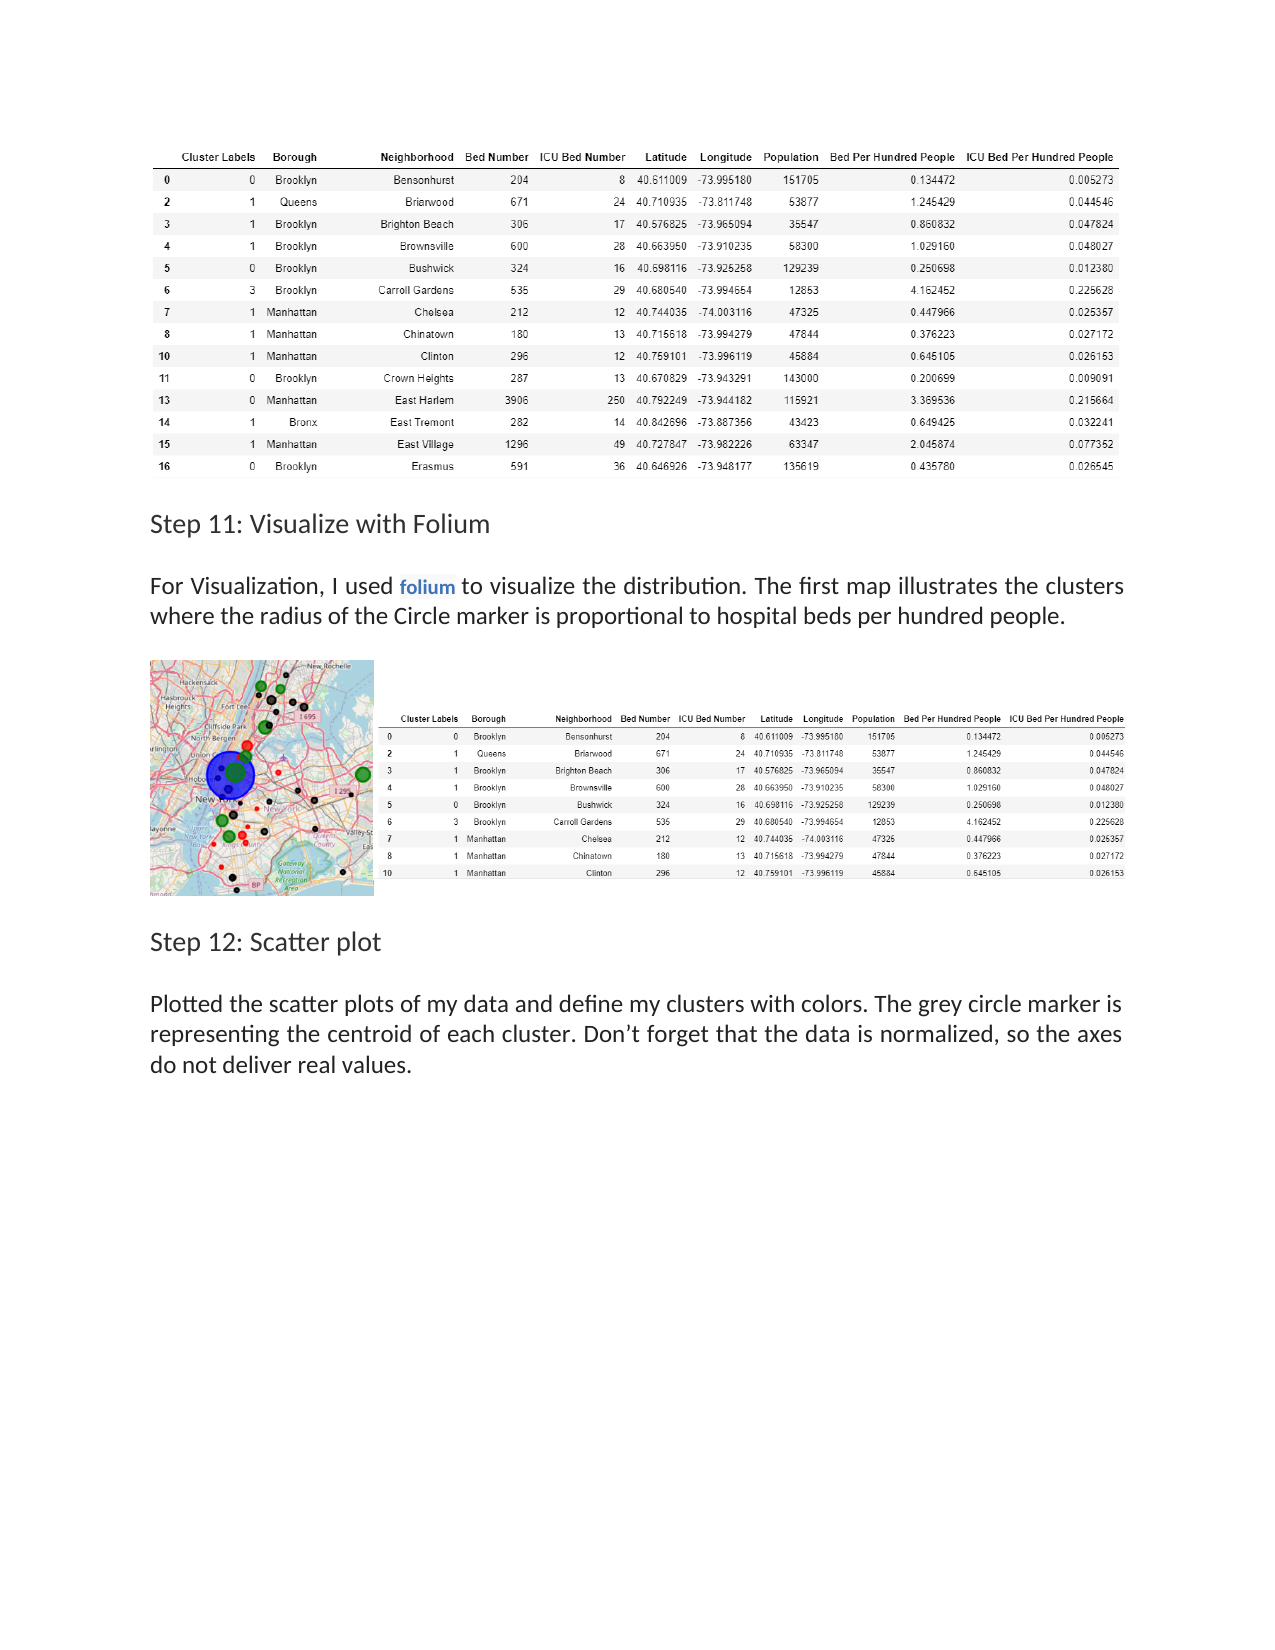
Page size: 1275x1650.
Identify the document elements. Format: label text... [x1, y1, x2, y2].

text Step 12: Scatter plot [150, 924, 1125, 959]
text For Visualization, I used folium to visualize the distribution. The first map illustrates the clusters where the radius of the Circle marker is proportional to hospital beds per hundred people. [150, 570, 1125, 631]
text Plotted the scatter plots of my data and define my clusters with colors. The grey circle marker is representing the centroid of each cluster. Don’t forget that the data is normalized, so the axes do not deliver real values. [150, 988, 1125, 1079]
text Step 11: Visualize with Folium [150, 506, 1125, 541]
picture [150, 660, 1125, 896]
picture [150, 150, 1125, 478]
